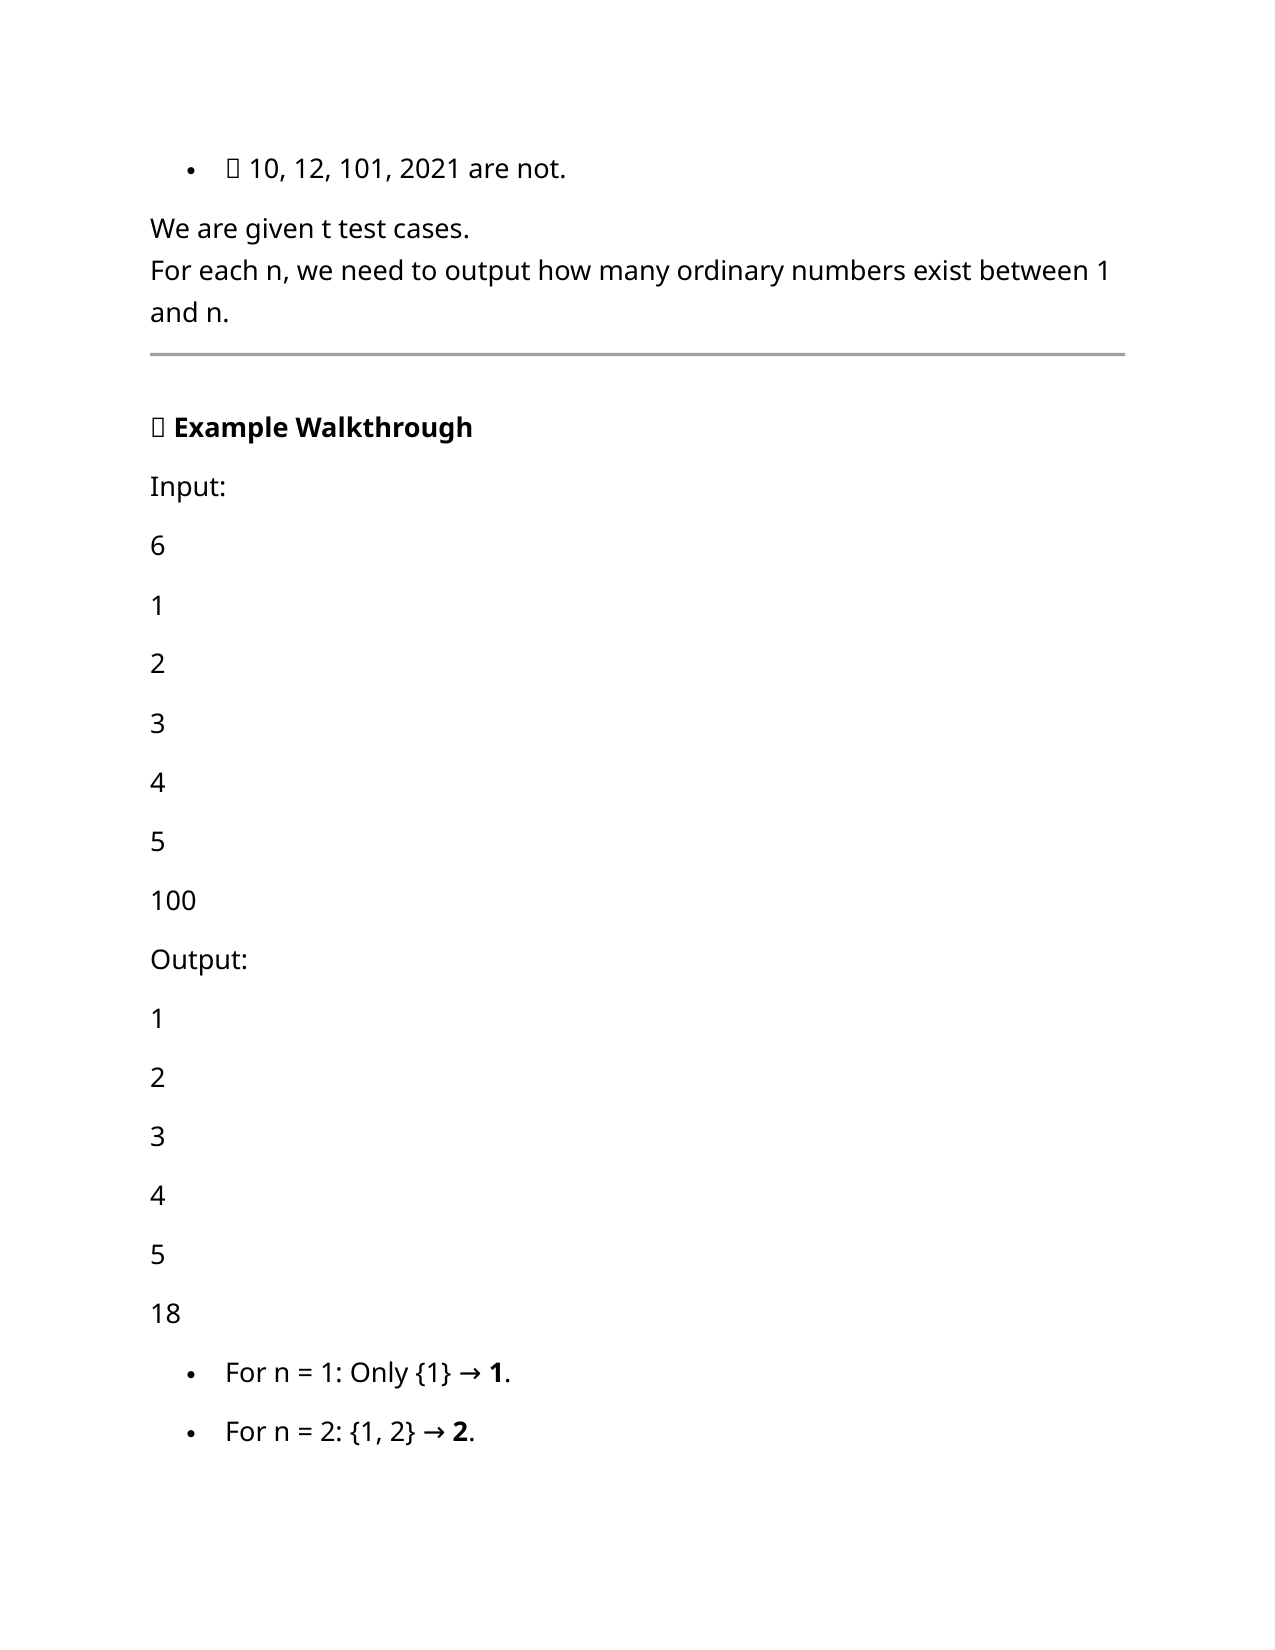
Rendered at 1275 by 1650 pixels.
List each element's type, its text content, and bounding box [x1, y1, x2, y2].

list ❌ 10, 12, 101, 2021 are not. [187, 150, 1125, 187]
text 4 [150, 1177, 1125, 1213]
text Output: [150, 940, 1125, 977]
text 4 [150, 763, 1125, 800]
text 1 [150, 586, 1125, 623]
text 5 [150, 822, 1125, 859]
text 1 [150, 999, 1125, 1036]
list For n = 1: Only {1} → 1. [187, 1354, 1125, 1391]
text 100 [150, 881, 1125, 918]
text 5 [150, 1236, 1125, 1272]
text 6 [150, 527, 1125, 564]
text 3 [150, 1117, 1125, 1154]
text Input: [150, 468, 1125, 505]
text 18 [150, 1295, 1125, 1332]
text 3 [150, 704, 1125, 741]
text 🔎 Example Walkthrough [150, 409, 1125, 446]
text 2 [150, 1058, 1125, 1095]
text We are given t test cases. For each n, we need to output how many ordinary numbers exist between 1 and n. [150, 209, 1125, 331]
list For n = 2: {1, 2} → 2. [187, 1413, 1125, 1450]
text 2 [150, 645, 1125, 682]
